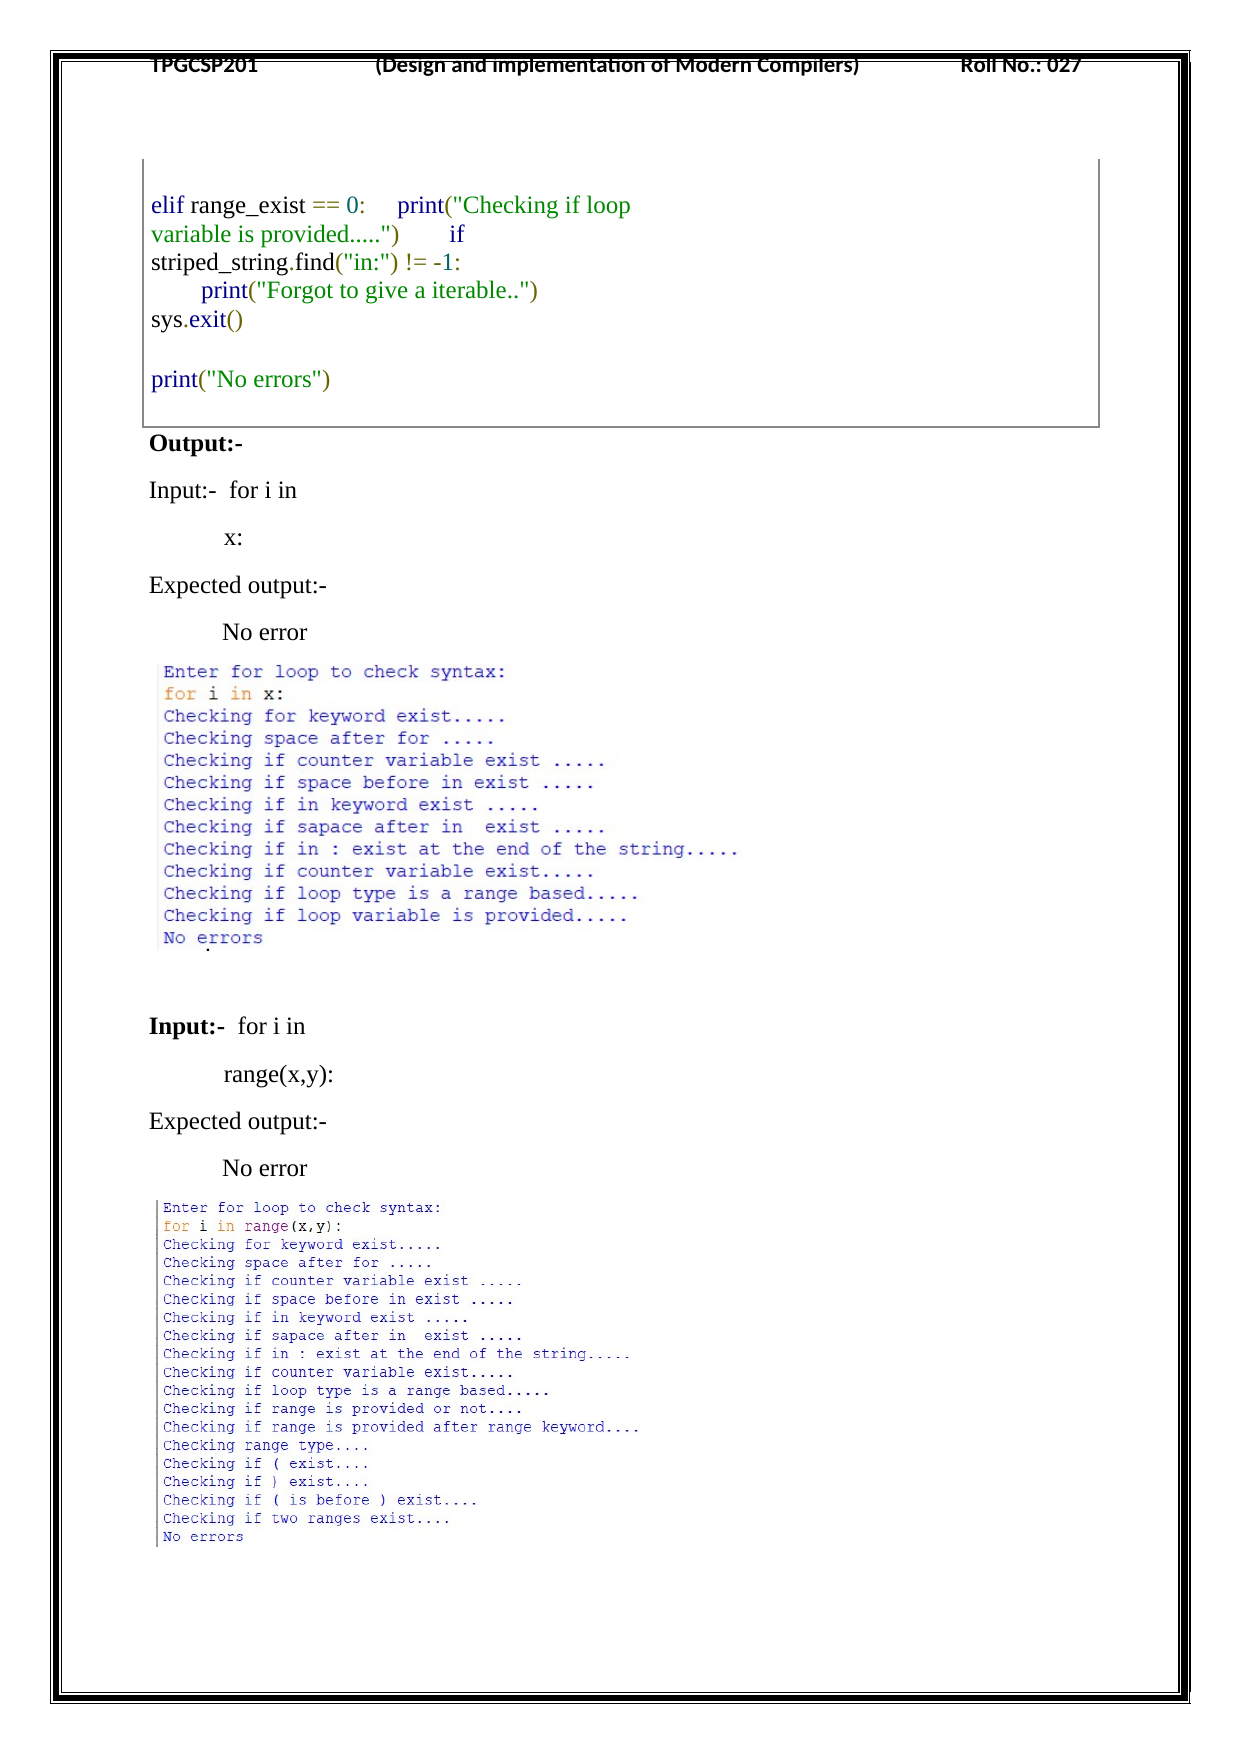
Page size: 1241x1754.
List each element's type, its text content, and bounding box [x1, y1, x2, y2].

table_header elif range_exist == 0: print("Checking if loop variable is provided.....") if striped_string.find("in:") != -1: print("Forgot to give a iterable..") sys.exit() print("No errors") [144, 159, 1098, 426]
text Expected output:- [148, 1106, 1087, 1135]
text Input:- for i in x: [148, 475, 319, 551]
subtitle Output:- [148, 428, 1087, 456]
text No error [148, 617, 1087, 646]
picture [156, 1200, 667, 1547]
text No error [148, 1153, 1087, 1182]
text Expected output:- [148, 570, 1087, 598]
picture [157, 664, 751, 951]
text Input:- for i in range(x,y): [148, 1011, 409, 1087]
